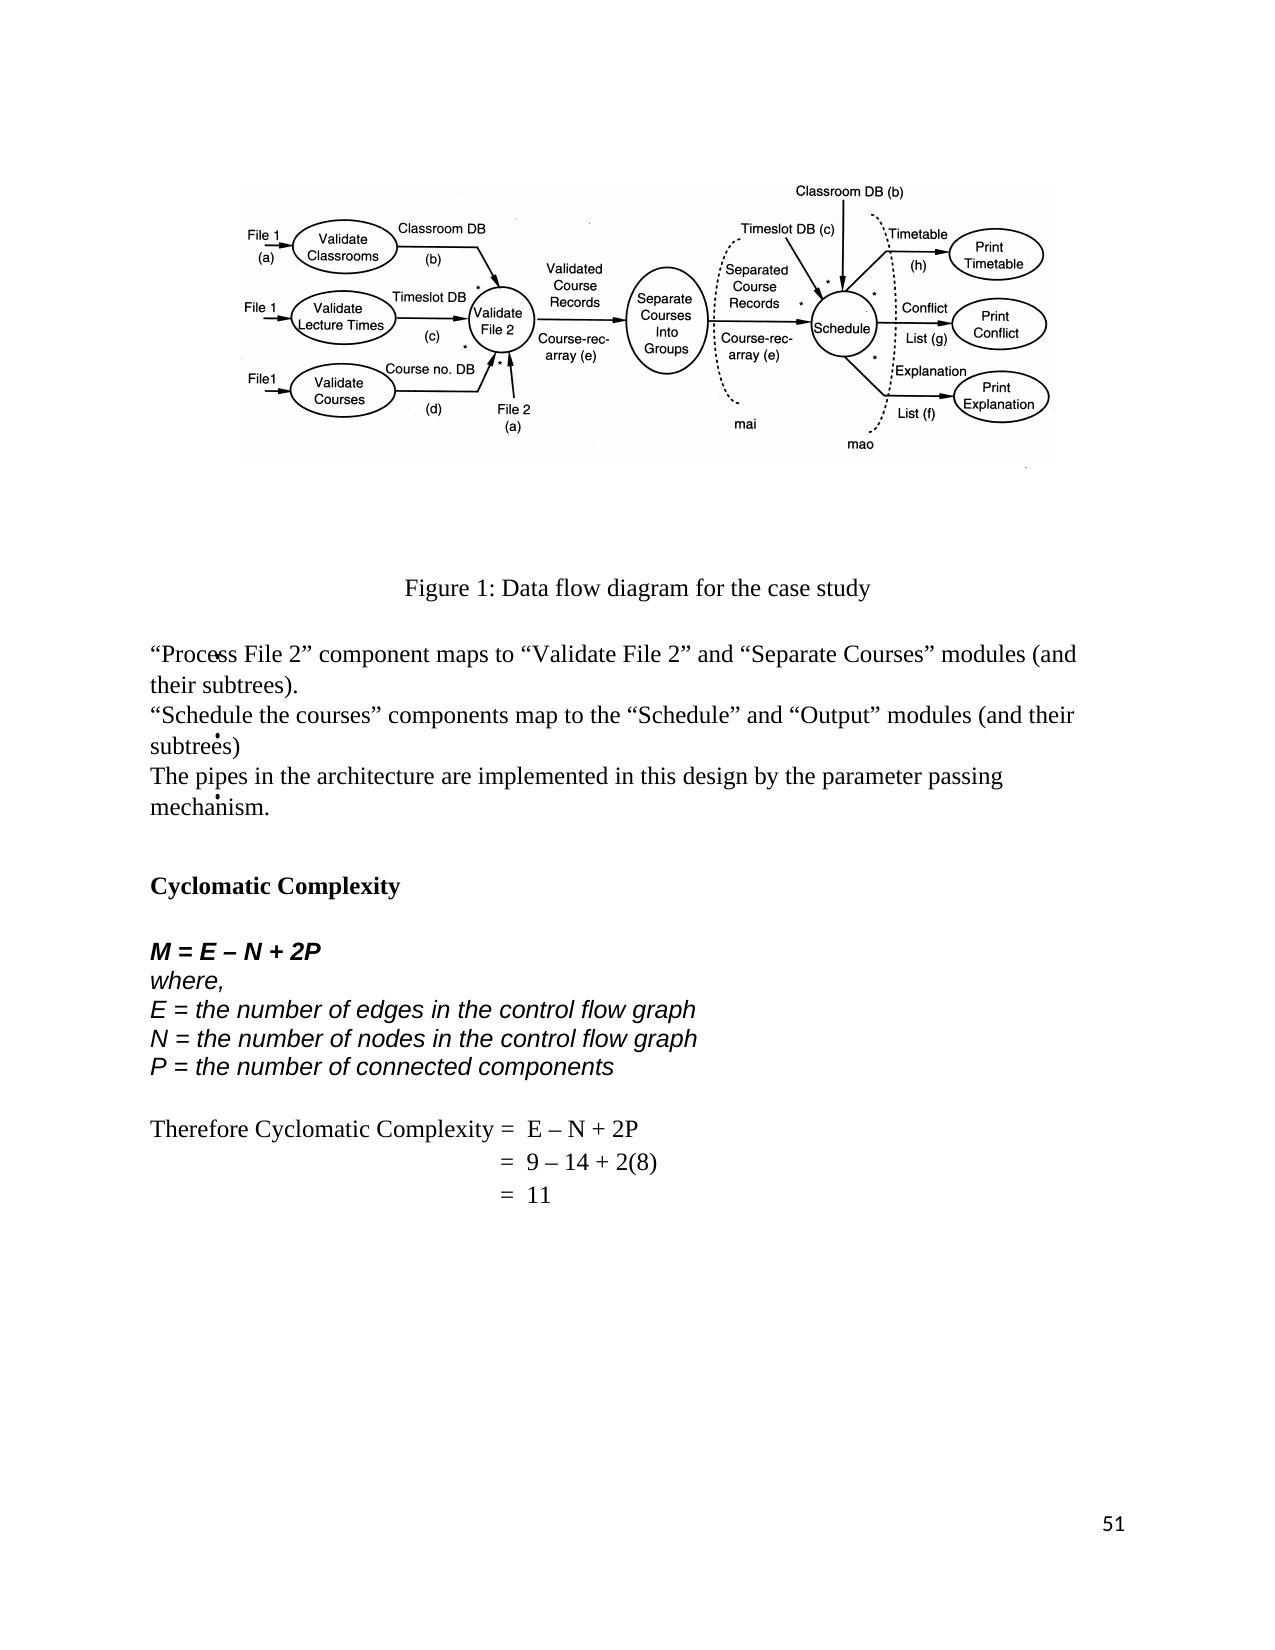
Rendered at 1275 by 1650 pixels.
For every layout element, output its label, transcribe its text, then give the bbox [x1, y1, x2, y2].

text Therefore Cyclomatic Complexity = E – N + 2P [150, 1114, 1125, 1143]
text Figure 1: Data flow diagram for the case study [150, 573, 1125, 602]
text “Process File 2” component maps to “Validate File 2” and “Separate Courses” modules (and their subtrees). [150, 639, 1125, 699]
text = 9 – 14 + 2(8) [150, 1147, 1125, 1176]
picture [241, 182, 1059, 468]
text The pipes in the architecture are implemented in this design by the parameter passing mechanism. [150, 761, 1125, 820]
text where, E = the number of edges in the control flow graph N = the number of nodes in the control flow graph P = the number of connected components [150, 966, 1125, 1081]
text Cyclomatic Complexity [150, 871, 1125, 900]
text M = E – N + 2P [150, 937, 1125, 966]
text = 11 [150, 1180, 1125, 1209]
text “Schedule the courses” components map to the “Schedule” and “Output” modules (and their subtrees) [150, 700, 1125, 759]
